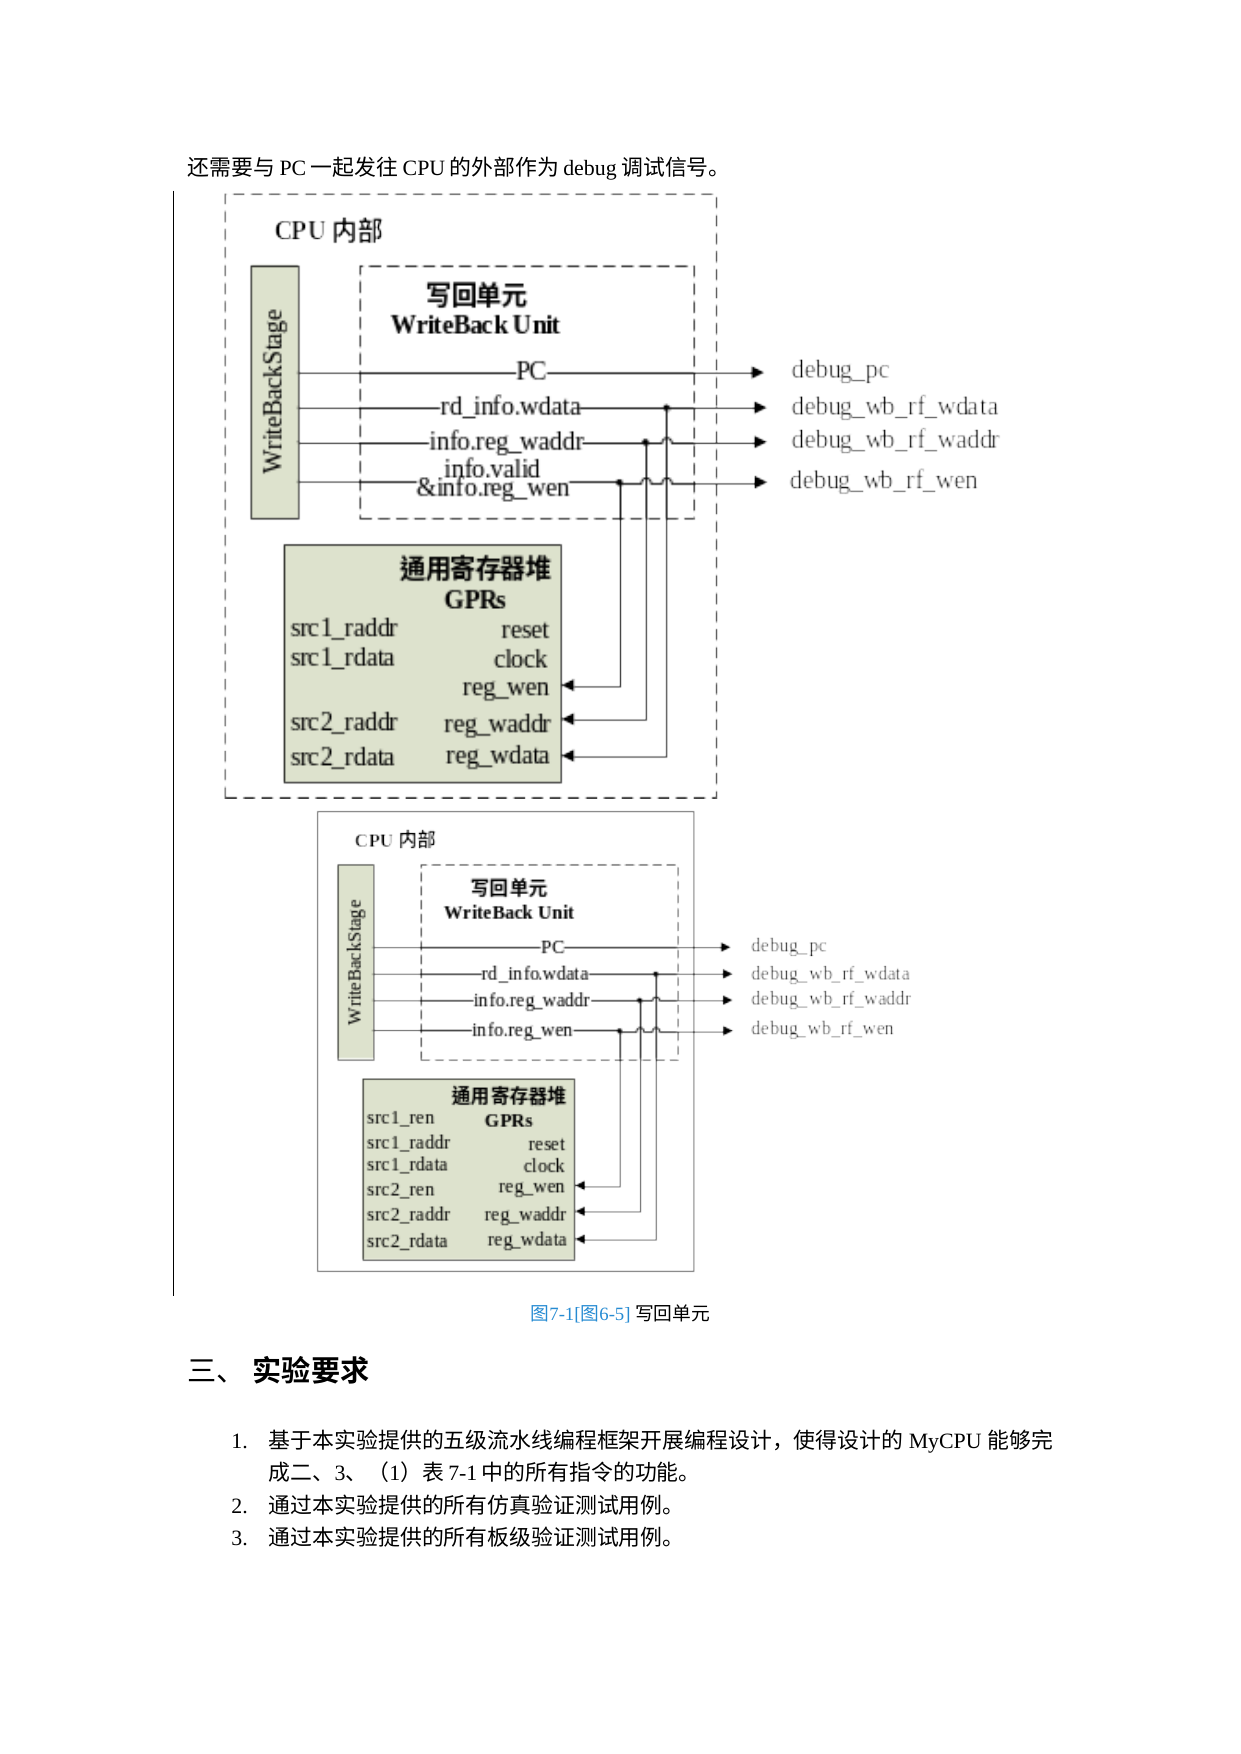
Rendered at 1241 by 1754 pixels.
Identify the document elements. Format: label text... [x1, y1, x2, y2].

list 通过本实验提供的所有仿真验证测试用例。 [231, 1487, 1053, 1520]
text 写回单元 [187, 1296, 1053, 1328]
list 通过本实验提供的所有板级验证测试用例。 [231, 1520, 1053, 1552]
list 基于本实验提供的五级流水线编程框架开展编程设计，使得设计的MyCPU 能够完成中的所有指令的功能。 [231, 1422, 1053, 1487]
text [187, 150, 1053, 182]
subtitle 实验要求 [187, 1336, 1053, 1401]
